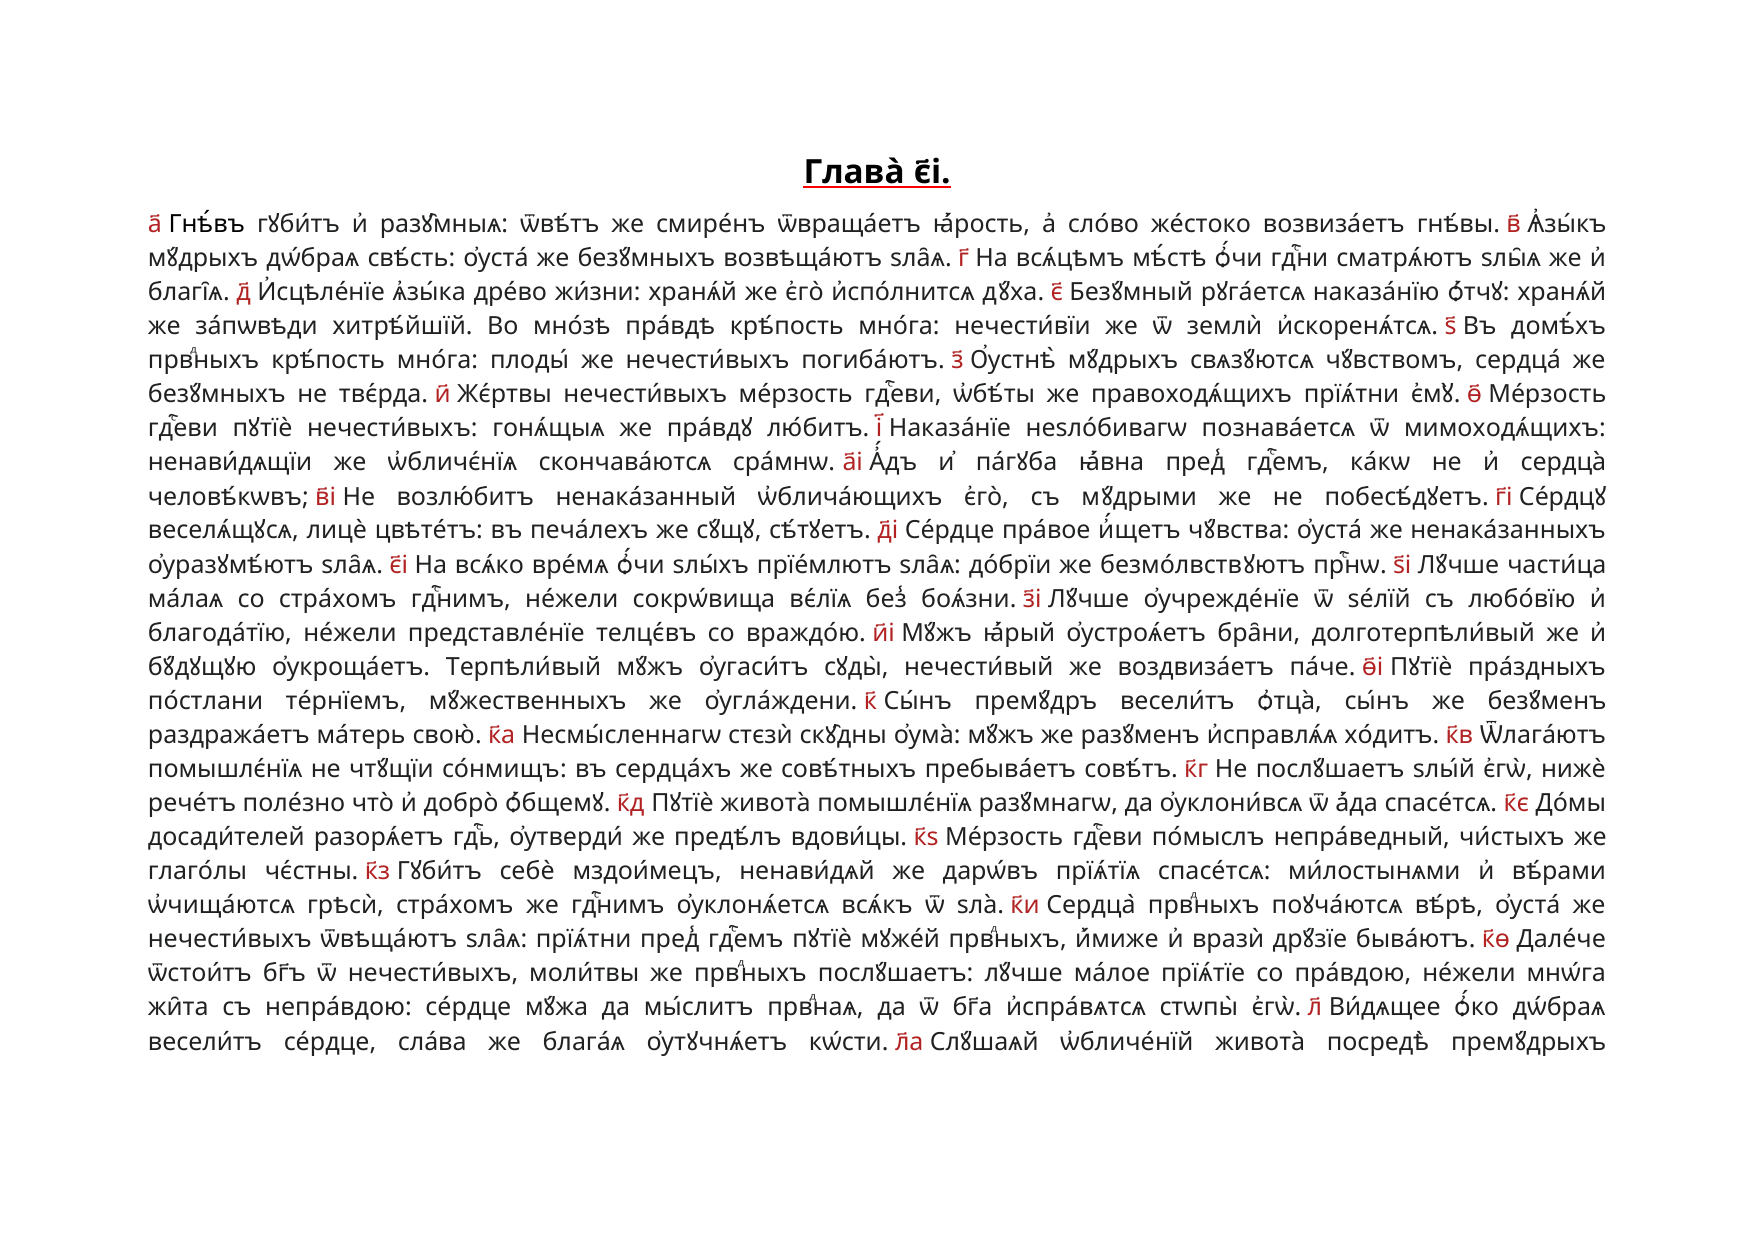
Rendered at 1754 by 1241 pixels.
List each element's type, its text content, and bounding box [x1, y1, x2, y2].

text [148, 206, 1606, 1057]
text Глава̀ є҃і. [148, 148, 1606, 193]
